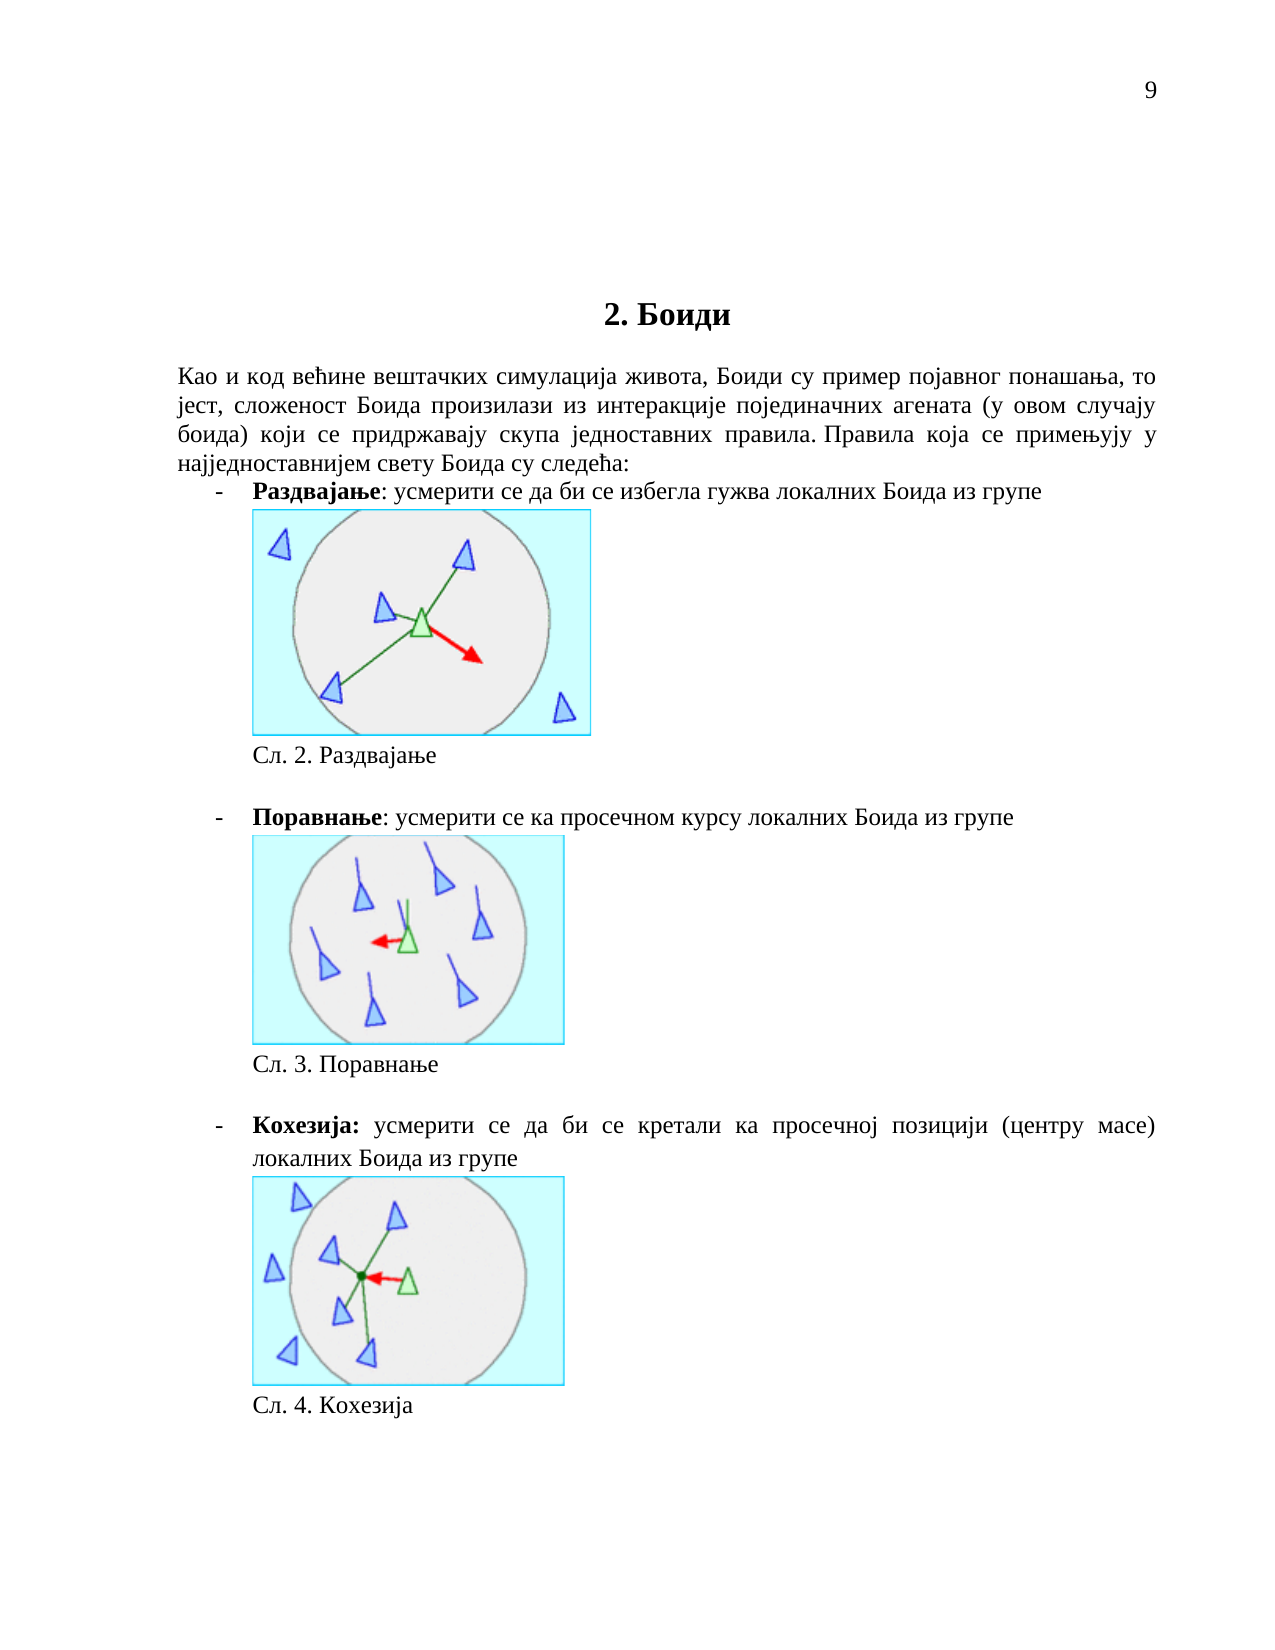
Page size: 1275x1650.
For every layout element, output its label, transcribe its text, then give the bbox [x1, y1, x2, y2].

picture [252, 511, 592, 734]
text Сл. 4. Кохезија [252, 1390, 1157, 1419]
list Поравнање: усмерити се ка просечном курсу локалних Боида из групе [215, 802, 1157, 831]
text Сл. 3. Поравнање [177, 1049, 1157, 1077]
text Сл. 2. Раздвајање [177, 740, 1157, 769]
text Као и код већине вештачких симулација живота, Боиди су пример појавног понашања, то јест, сложеност Боида произилази из интеракције појединачних агената (у овом случају боида) који се придржавају скупа једноставних правила. Правила која се примењују у најједноставнијем свету Боида су следећа: [177, 361, 1157, 476]
subtitle 2. Боиди [177, 294, 1157, 333]
picture [252, 835, 565, 1045]
picture [252, 1176, 565, 1386]
list Раздвајање: усмерити се да би се избегла гужва локалних Боида из групе [215, 476, 1157, 505]
list Кохезија: усмерити се да би се кретали ка просечној позицији (центру масе) локалних Боида из групе [215, 1110, 1157, 1172]
